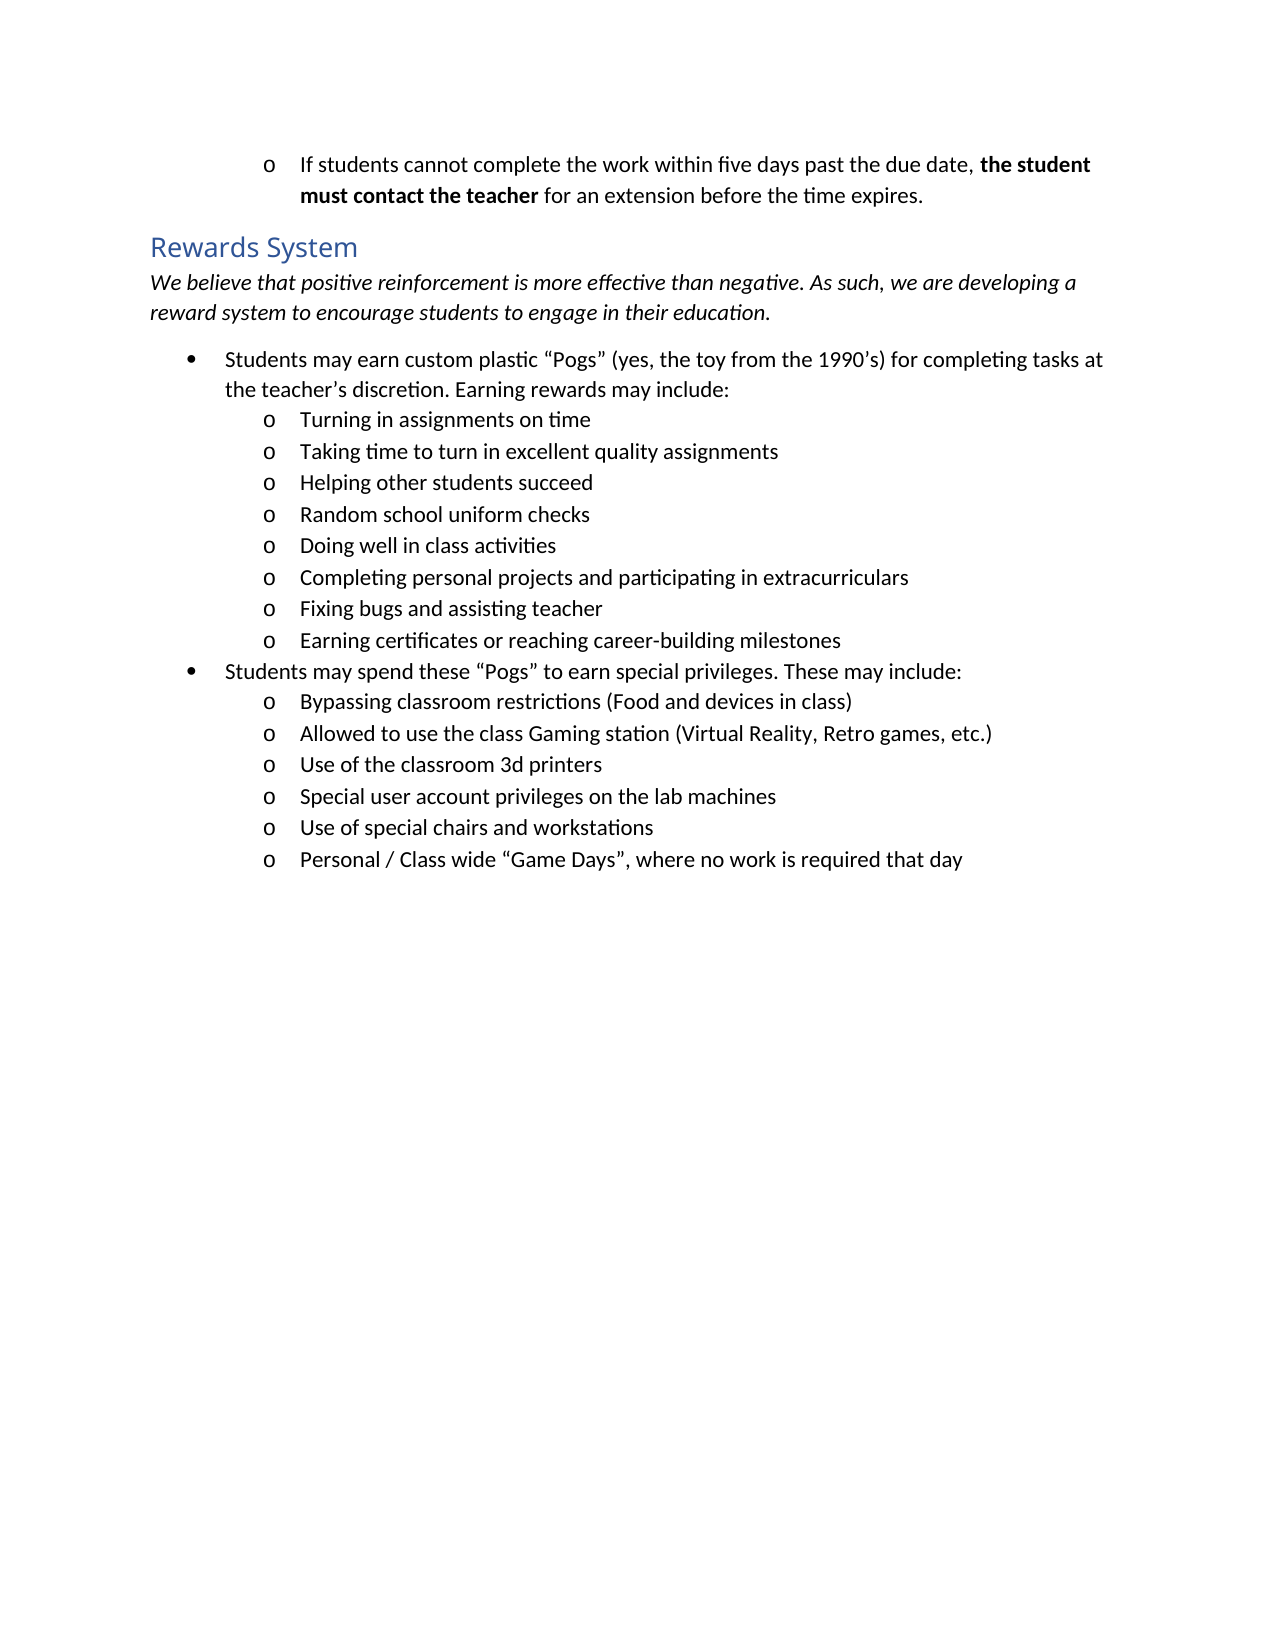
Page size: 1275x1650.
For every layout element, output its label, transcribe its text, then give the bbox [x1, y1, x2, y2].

list Personal / Class wide “Game Days”, where no work is required that day [262, 845, 1125, 874]
list Earning certificates or reaching career-building milestones [262, 626, 1125, 655]
subtitle Rewards System [150, 228, 1125, 265]
list Students may earn custom plastic “Pogs” (yes, the toy from the 1990’s) for completing tasks at the teacher’s discretion. Earning rewards may include: [187, 345, 1125, 403]
list Use of special chairs and workstations [262, 813, 1125, 842]
list Turning in assignments on time [262, 406, 1125, 435]
list Allowed to use the class Gaming station (Virtual Reality, Retro games, etc.) [262, 719, 1125, 748]
list Helping other students succeed [262, 468, 1125, 498]
list Random school uniform checks [262, 500, 1125, 529]
list Use of the classroom 3d printers [262, 750, 1125, 779]
list Bypassing classroom restrictions (Food and devices in class) [262, 687, 1125, 717]
list Doing well in class activities [262, 531, 1125, 561]
list Fixing bugs and assisting teacher [262, 594, 1125, 623]
list Special user account privileges on the lab machines [262, 782, 1125, 811]
list Completing personal projects and participating in extracurriculars [262, 563, 1125, 592]
list Students may spend these “Pogs” to earn special privileges. These may include: [187, 657, 1125, 685]
text We believe that positive reinforcement is more effective than negative. As such, we are developing a reward system to encourage students to engage in their education. [150, 268, 1125, 326]
list If students cannot complete the work within five days past the due date, the student must contact the teacher for an extension before the time expires. [262, 150, 1125, 209]
list Taking time to turn in excellent quality assignments [262, 437, 1125, 466]
